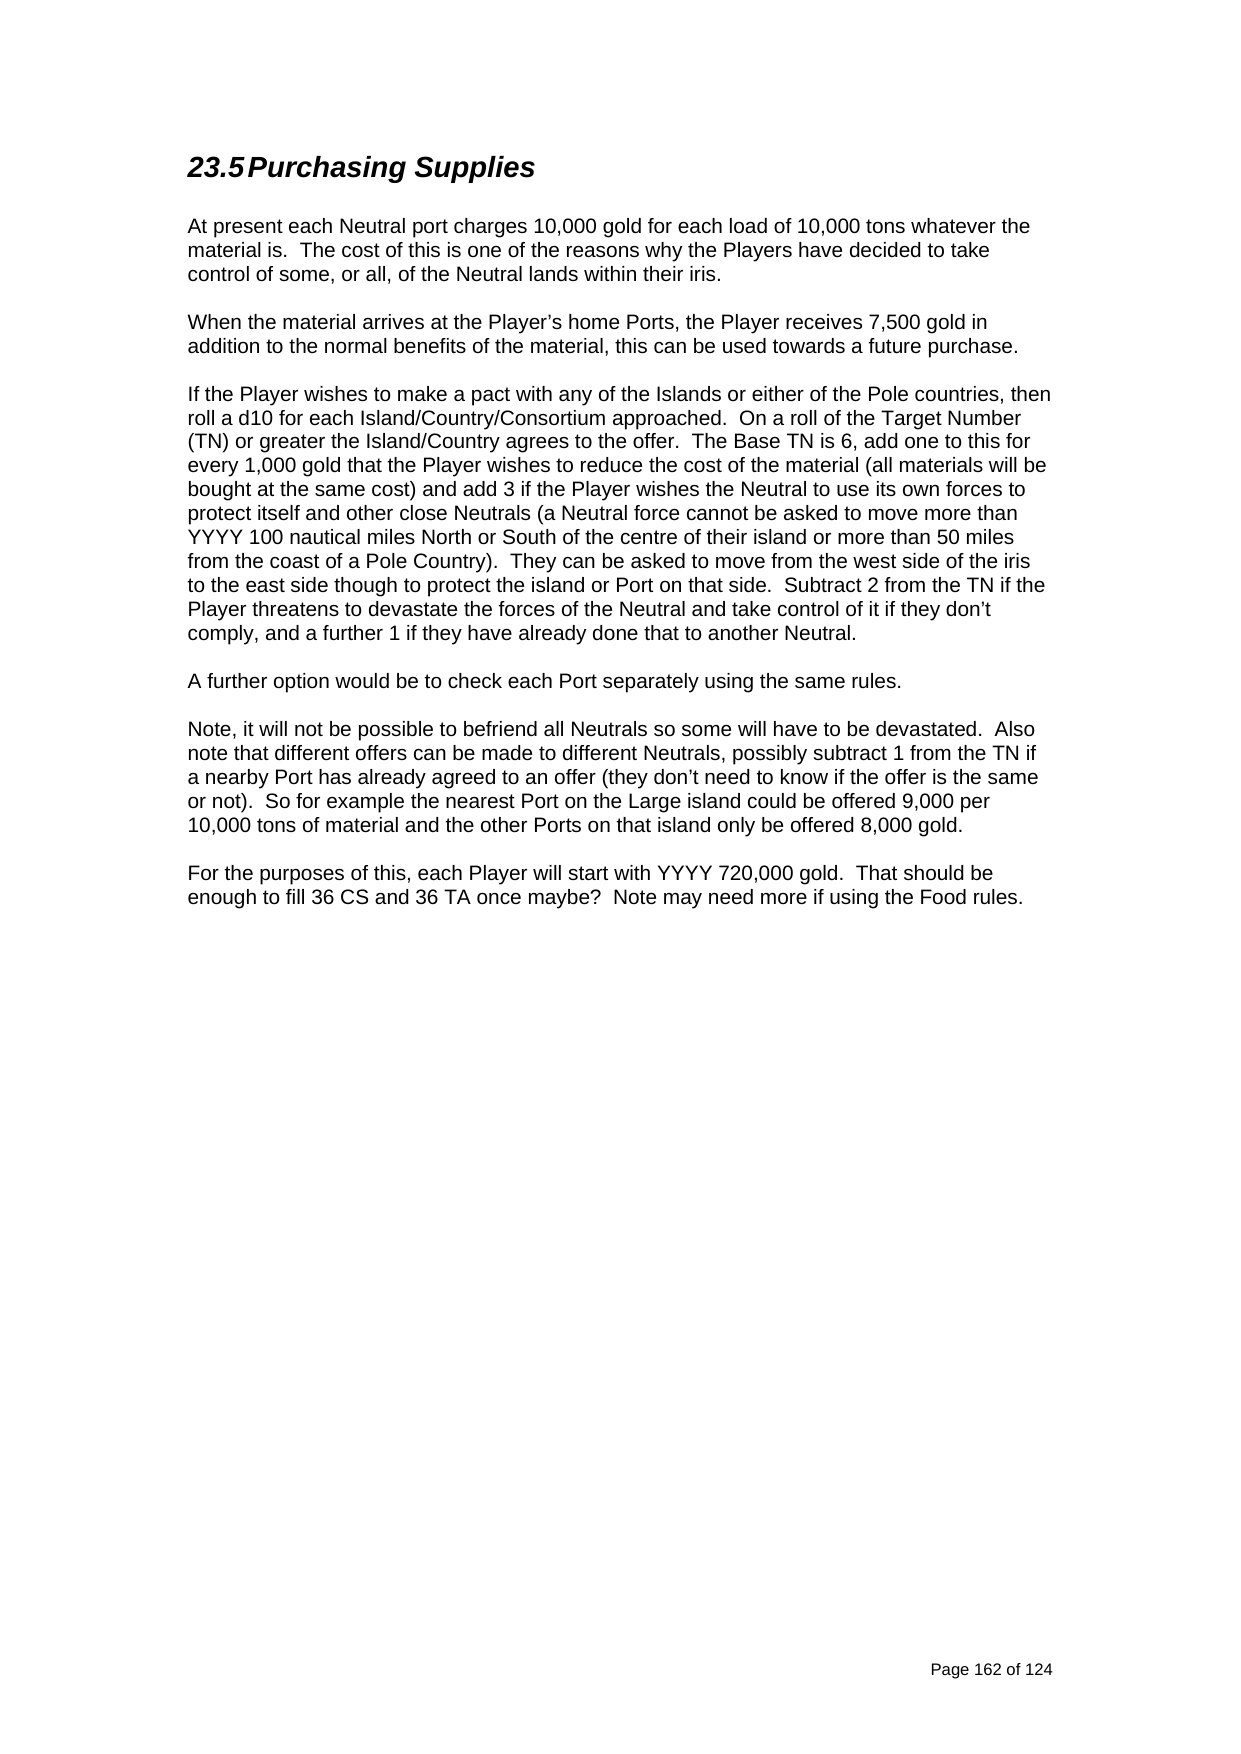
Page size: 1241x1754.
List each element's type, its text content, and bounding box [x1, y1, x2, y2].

text When the material arrives at the Player’s home Ports, the Player receives 7,500 gold in addition to the normal benefits of the material, this can be used towards a future purchase. [187, 309, 1053, 357]
text For the purposes of this, each Player will start with YYYY 720,000 gold. That should be enough to fill 36 CS and 36 TA once maybe? Note may need more if using the Food rules. [187, 861, 1053, 908]
text If the Player wishes to make a pact with any of the Islands or either of the Pole countries, then roll a d10 for each Island/Country/Consortium approached. On a roll of the Target Number (TN) or greater the Island/Country agrees to the offer. The Base TN is 6, add one to this for every 1,000 gold that the Player wishes to reduce the cost of the material (all materials will be bought at the same cost) and add 3 if the Player wishes the Neutral to use its own forces to protect itself and other close Neutrals (a Neutral force cannot be asked to move more than YYYY 100 nautical miles North or South of the centre of their island or more than 50 miles from the coast of a Pole Country). They can be asked to move from the west side of the iris to the east side though to protect the island or Port on that side. Subtract 2 from the TN if the Player threatens to devastate the forces of the Neutral and take control of it if they don’t comply, and a further 1 if they have already done that to another Neutral. [187, 381, 1053, 645]
text Note, it will not be possible to befriend all Neutrals so some will have to be devastated. Also note that different offers can be made to different Neutrals, possibly subtract 1 from the TN if a nearby Port has already agreed to an offer (they don’t need to know if the offer is the same or not). So for example the nearest Port on the Large island could be offered 9,000 per 10,000 tons of material and the other Ports on that island only be offered 8,000 gold. [187, 717, 1053, 837]
text A further option would be to check each Port separately using the same rules. [187, 669, 1053, 693]
text At present each Neutral port charges 10,000 gold for each load of 10,000 tons whatever the material is. The cost of this is one of the reasons why the Players have decided to take control of some, or all, of the Neutral lands within their iris. [187, 214, 1053, 286]
subtitle Purchasing Supplies [187, 150, 1053, 183]
